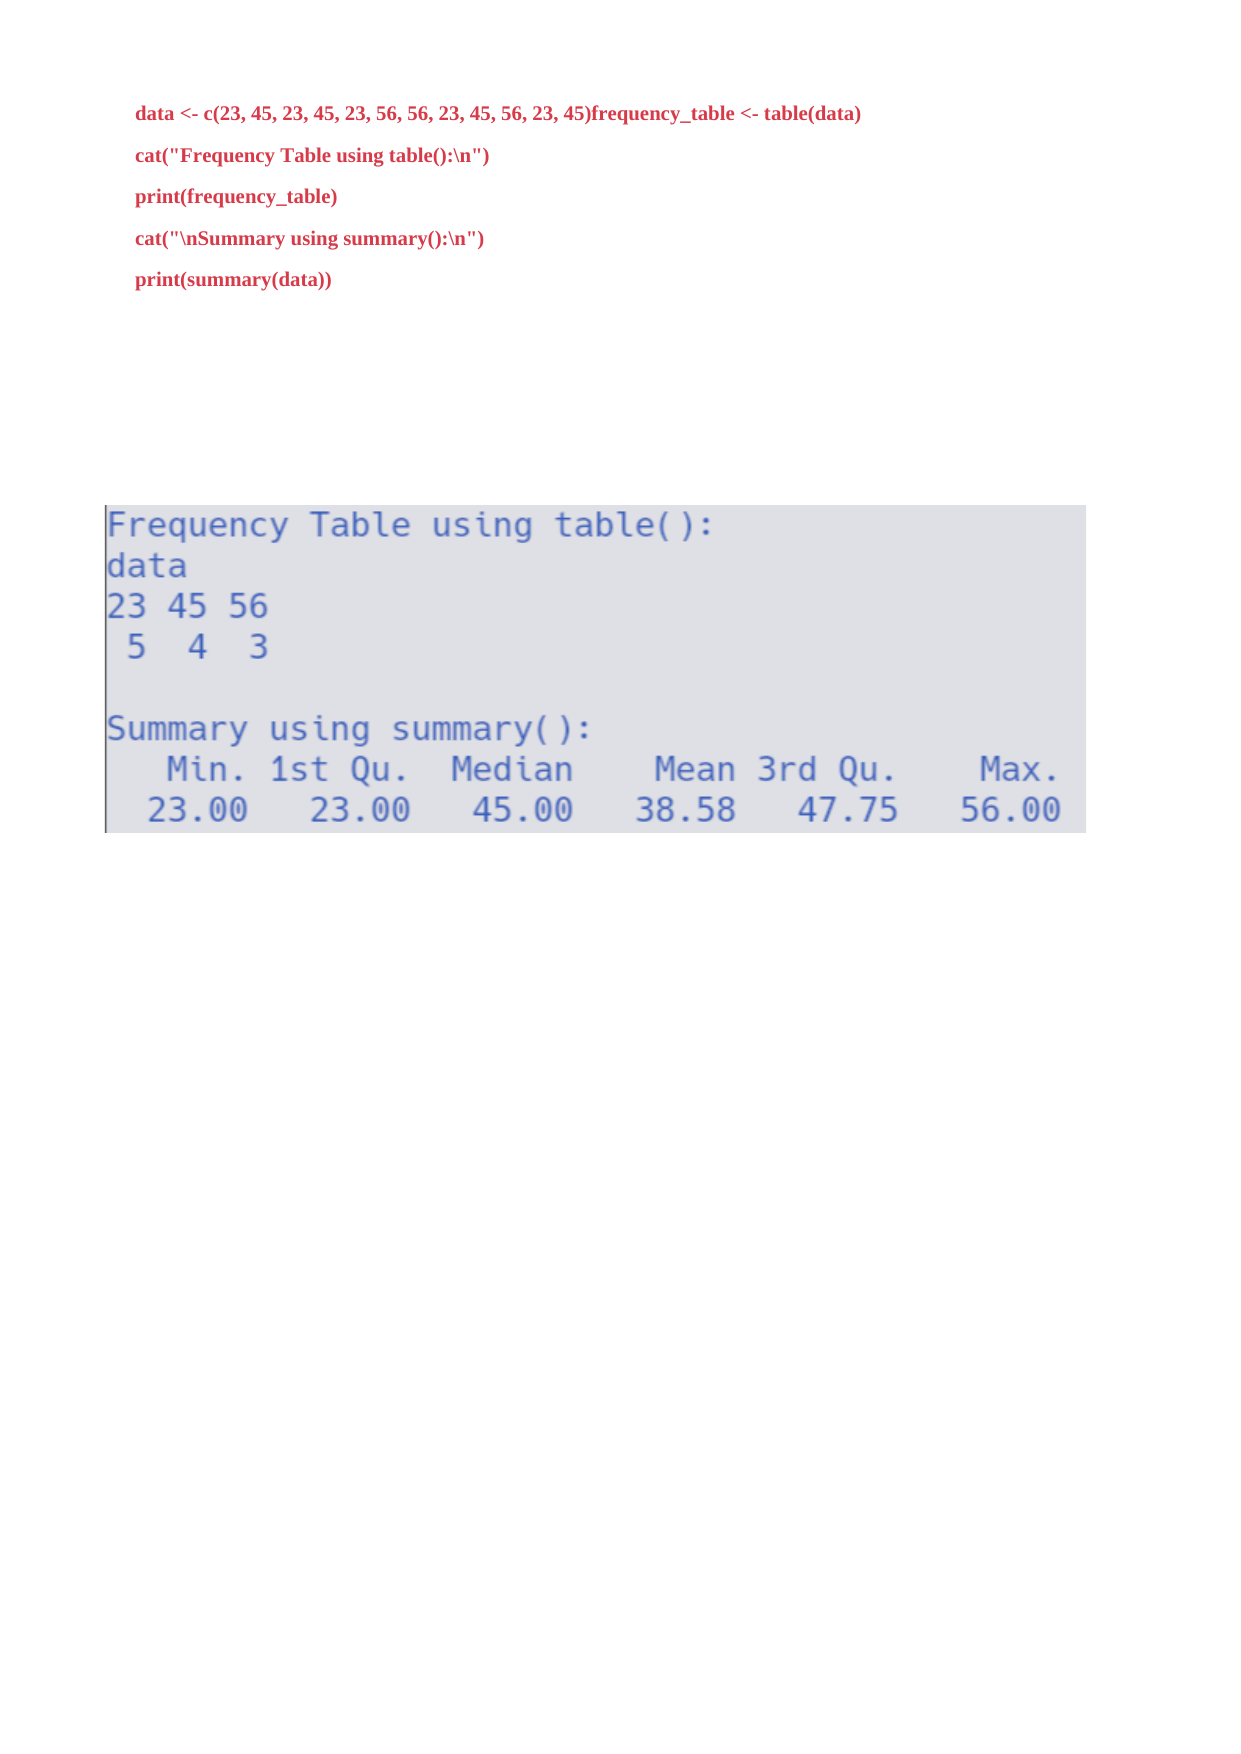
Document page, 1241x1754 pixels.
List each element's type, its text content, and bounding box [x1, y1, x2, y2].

subtitle print(summary(data)) [135, 267, 1180, 291]
subtitle cat("Frequency Table using table():\n") [135, 143, 1180, 167]
picture [104, 505, 1087, 833]
subtitle data <- c(23, 45, 23, 45, 23, 56, 56, 23, 45, 56, 23, 45)frequency_table <- table(data) [135, 101, 1180, 125]
subtitle cat("\nSummary using summary():\n") [135, 225, 1180, 249]
subtitle print(frequency_table) [135, 184, 1180, 208]
